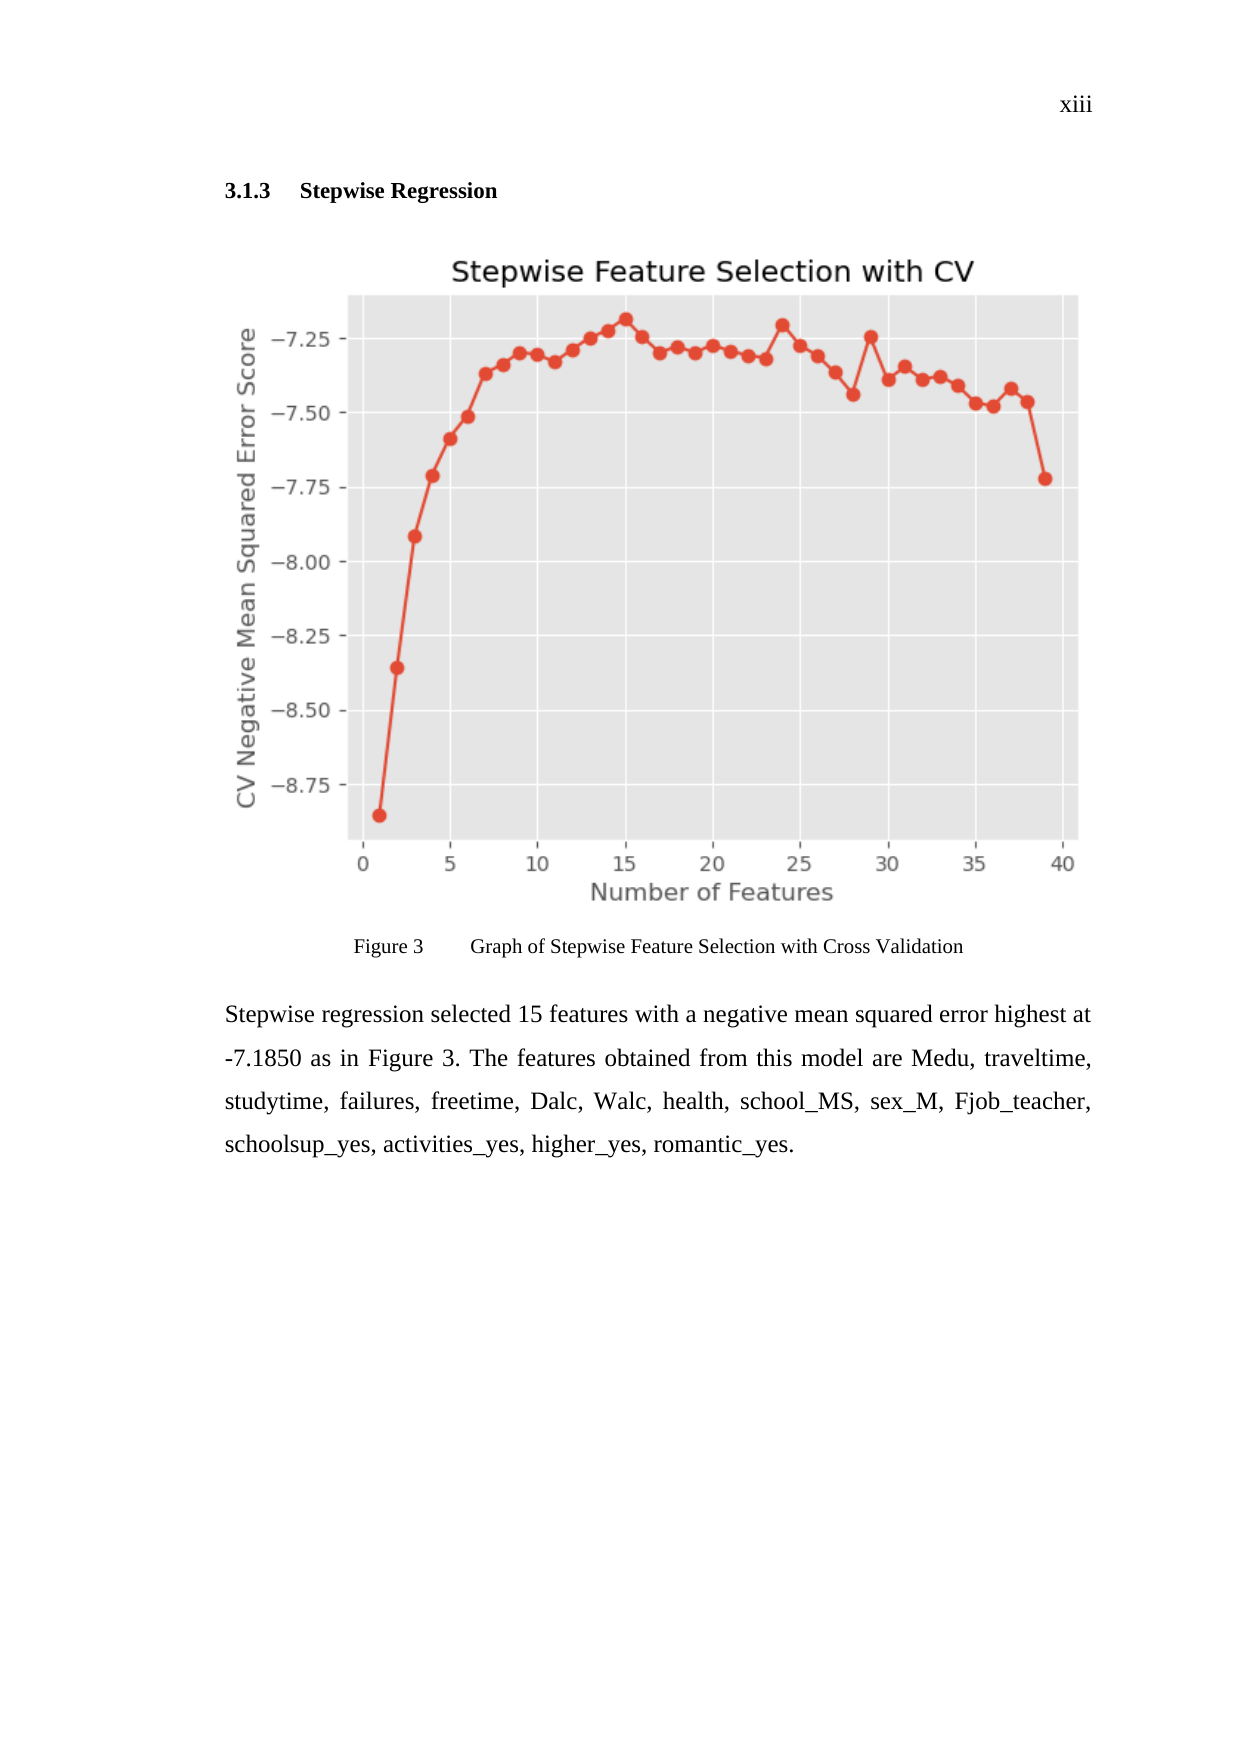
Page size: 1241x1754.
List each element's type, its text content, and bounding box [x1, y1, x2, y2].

text Figure 3 Graph of Stepwise Feature Selection with Cross Validation [299, 934, 1017, 958]
text Stepwise regression selected 15 features with a negative mean squared error highest at -7.1850 as in Figure 3. The features obtained from this model are Medu, traveltime, studytime, failures, freetime, Dalc, Walc, health, school_MS, sex_M, Fjob_teacher, schoolsup_yes, activities_yes, higher_yes, romantic_yes. [224, 999, 1092, 1158]
text Stepwise Regression [224, 177, 1092, 203]
picture [224, 245, 1092, 920]
